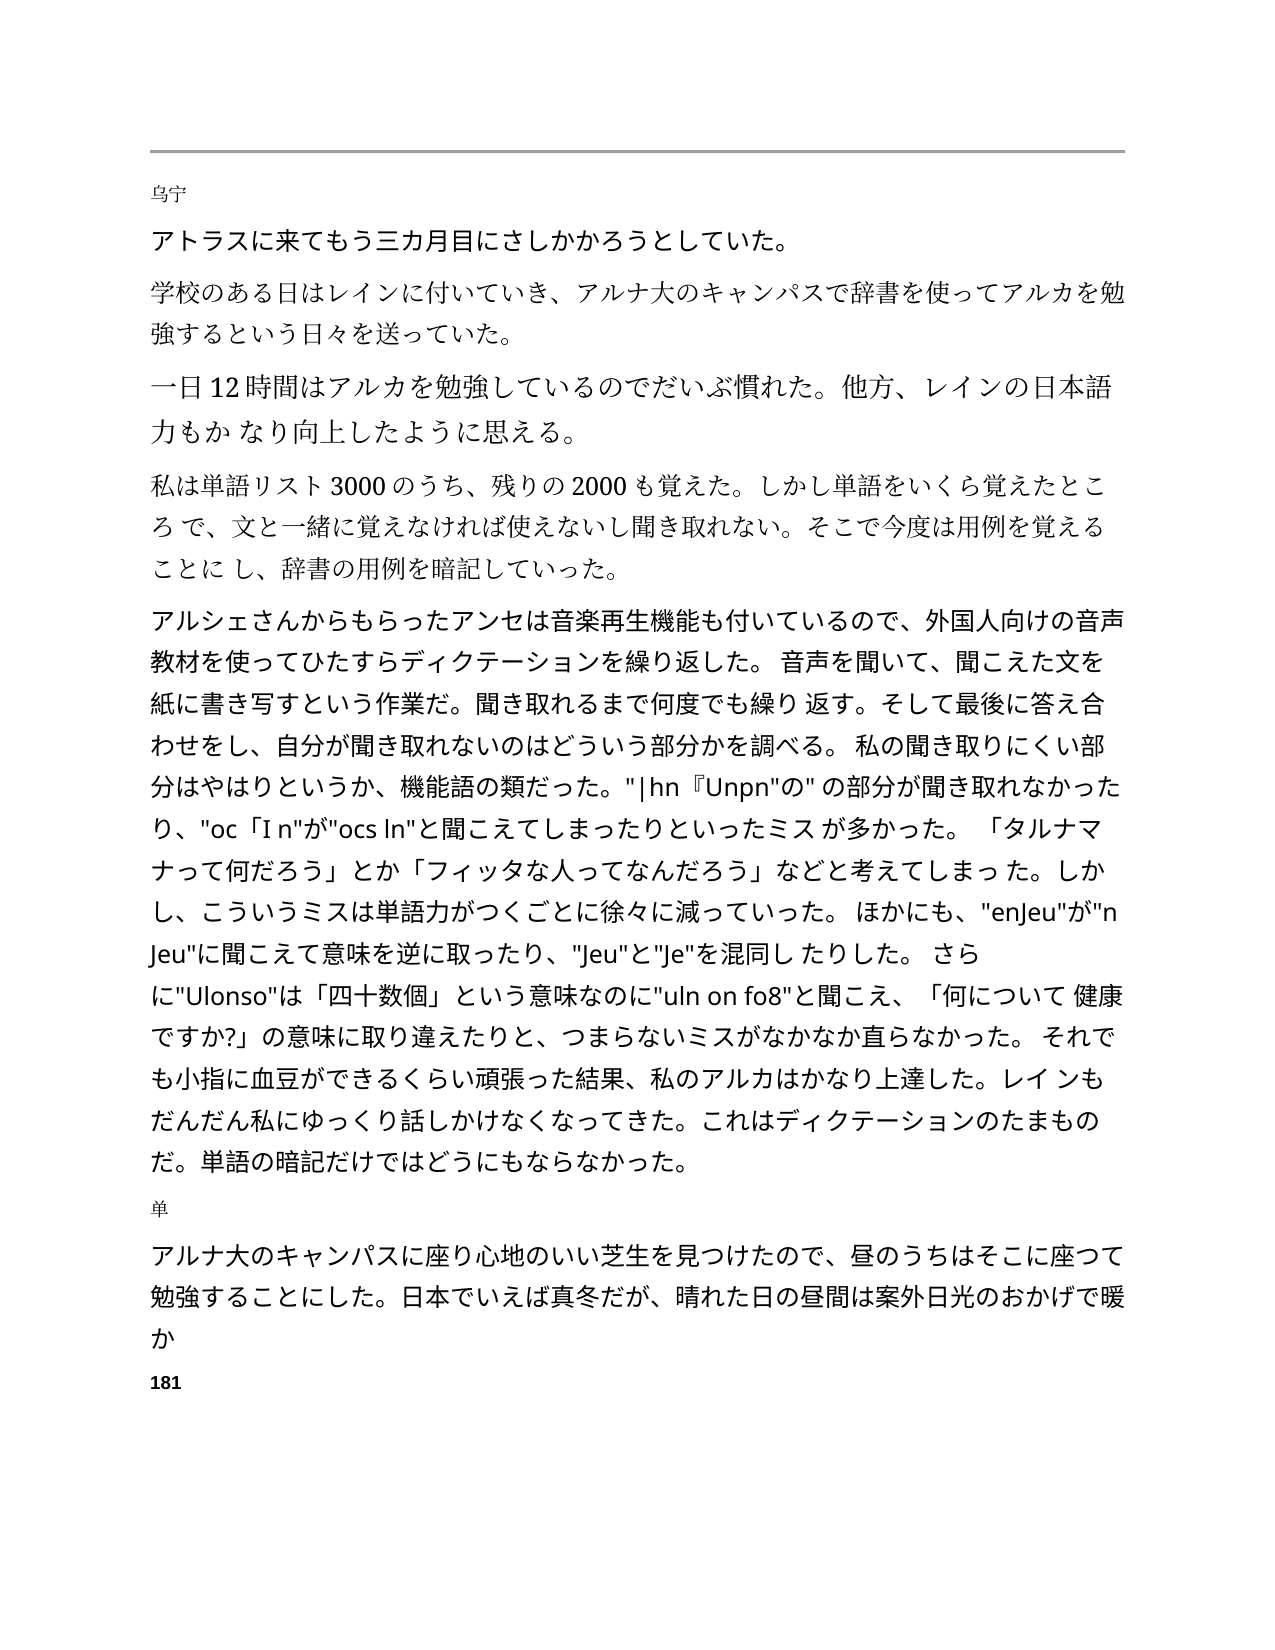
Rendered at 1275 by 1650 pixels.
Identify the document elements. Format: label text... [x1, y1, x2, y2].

text アルシェさんからもらったアンセは音楽再生機能も付いているので、外国人向けの音声 教材を使ってひたすらディクテーションを繰り返した。 音声を聞いて、聞こえた文を紙に書き写すという作業だ。聞き取れるまで何度でも繰り 返す。そして最後に答え合わせをし、自分が聞き取れないのはどういう部分かを調べる。 私の聞き取りにくい部分はやはりというか、機能語の類だった。"|hn『Unpn"の" の部分が聞き取れなかったり、"oc「I n"が"ocs ln"と聞こえてしまったりといったミス が多かった。 「タルナマナって何だろう」とか「フィッタな人ってなんだろう」などと考えてしまっ た。しかし、こういうミスは単語力がつくごとに徐々に減っていった。 ほかにも、"enJeu"が"n Jeu"に聞こえて意味を逆に取ったり、"Jeu"と"Je"を混同し たりした。 さらに"Ulonso"は「四十数個」という意味なのに"uln on fo8"と聞こえ、「何について 健康ですか?」の意味に取り違えたりと、つまらないミスがなかなか直らなかった。 それでも小指に血豆ができるくらい頑張った結果、私のアルカはかなり上達した。レイ ンもだんだん私にゆっくり話しかけなくなってきた。これはディクテーションのたまもの だ。単語の暗記だけではどうにもならなかった。 [150, 601, 1125, 1179]
text 一日12時間はアルカを勉強しているのでだいぶ慣れた。他方、レインの日本語力もか なり向上したように思える。 [150, 367, 1125, 450]
text アトラスに来てもう三カ月目にさしかかろうとしていた。 [150, 222, 1125, 258]
text 私は単語リスト3000のうち、残りの2000も覚えた。しかし単語をいくら覚えたところ で、文と一緒に覚えなければ使えないし聞き取れない。そこで今度は用例を覚えることに し、辞書の用例を暗記していった。 [150, 467, 1125, 585]
text 学校のある日はレインに付いていき、アルナ大のキャンパスで辞書を使ってアルカを勉 強するという日々を送っていた。 [150, 274, 1125, 351]
text 181 [150, 1371, 1125, 1393]
text 乌宁 [150, 180, 1125, 207]
text アルナ大のキャンパスに座り心地のいい芝生を見つけたので、昼のうちはそこに座つて 勉強することにした。日本でいえば真冬だが、晴れた日の昼間は案外日光のおかげで暖か [150, 1236, 1125, 1356]
text 单 [150, 1195, 1125, 1222]
